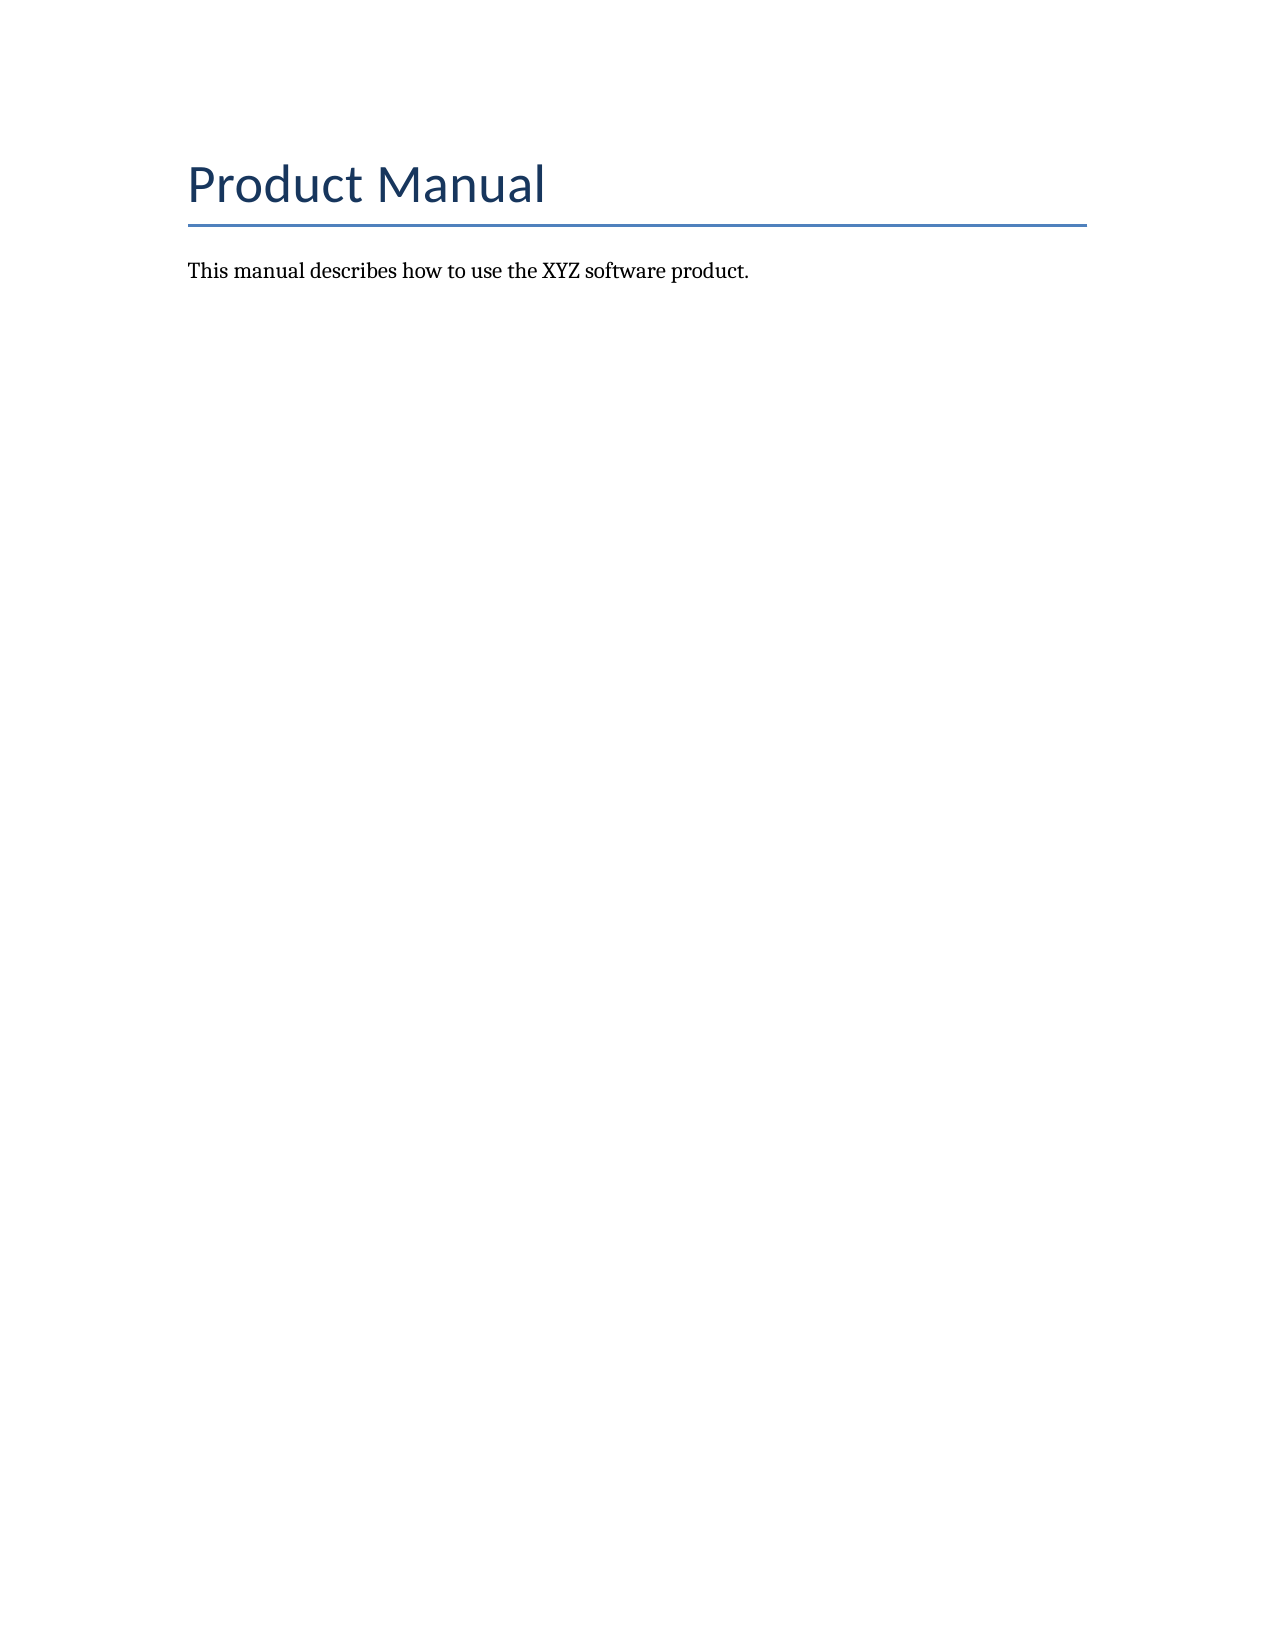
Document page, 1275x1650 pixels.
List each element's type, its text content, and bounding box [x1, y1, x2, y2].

title Product Manual [187, 150, 1087, 227]
text This manual describes how to use the XYZ software product. [187, 258, 1087, 284]
